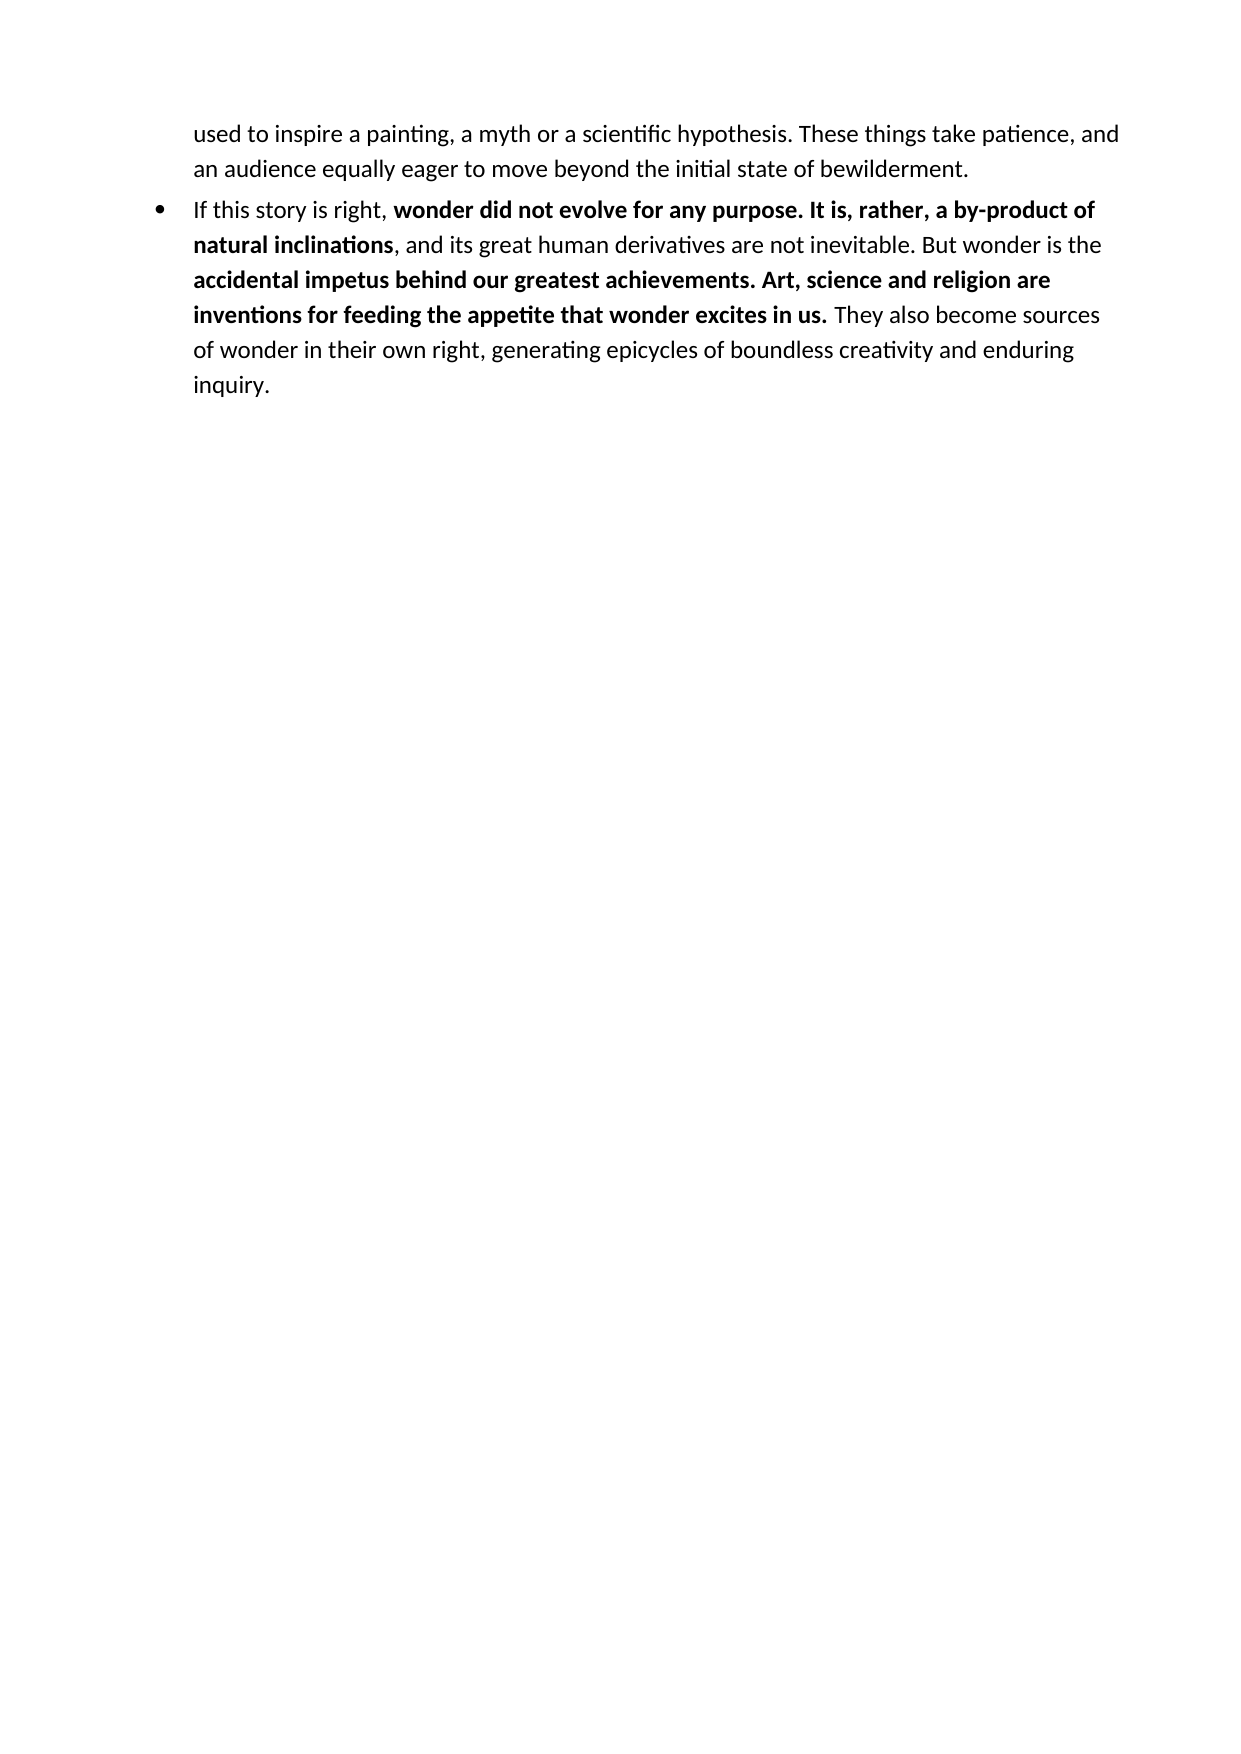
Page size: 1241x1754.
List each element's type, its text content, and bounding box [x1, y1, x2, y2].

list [156, 118, 1122, 184]
list If this story is right, wonder did not evolve for any purpose. It is, rather, a by-product of natural inclinations, and its great human derivatives are not inevitable. But wonder is the accidental impetus behind our greatest achievements. Art, science and religion are inventions for feeding the appetite that wonder excites in us. They also become sources of wonder in their own right, generating epicycles of boundless creativity and enduring inquiry. [156, 194, 1122, 399]
